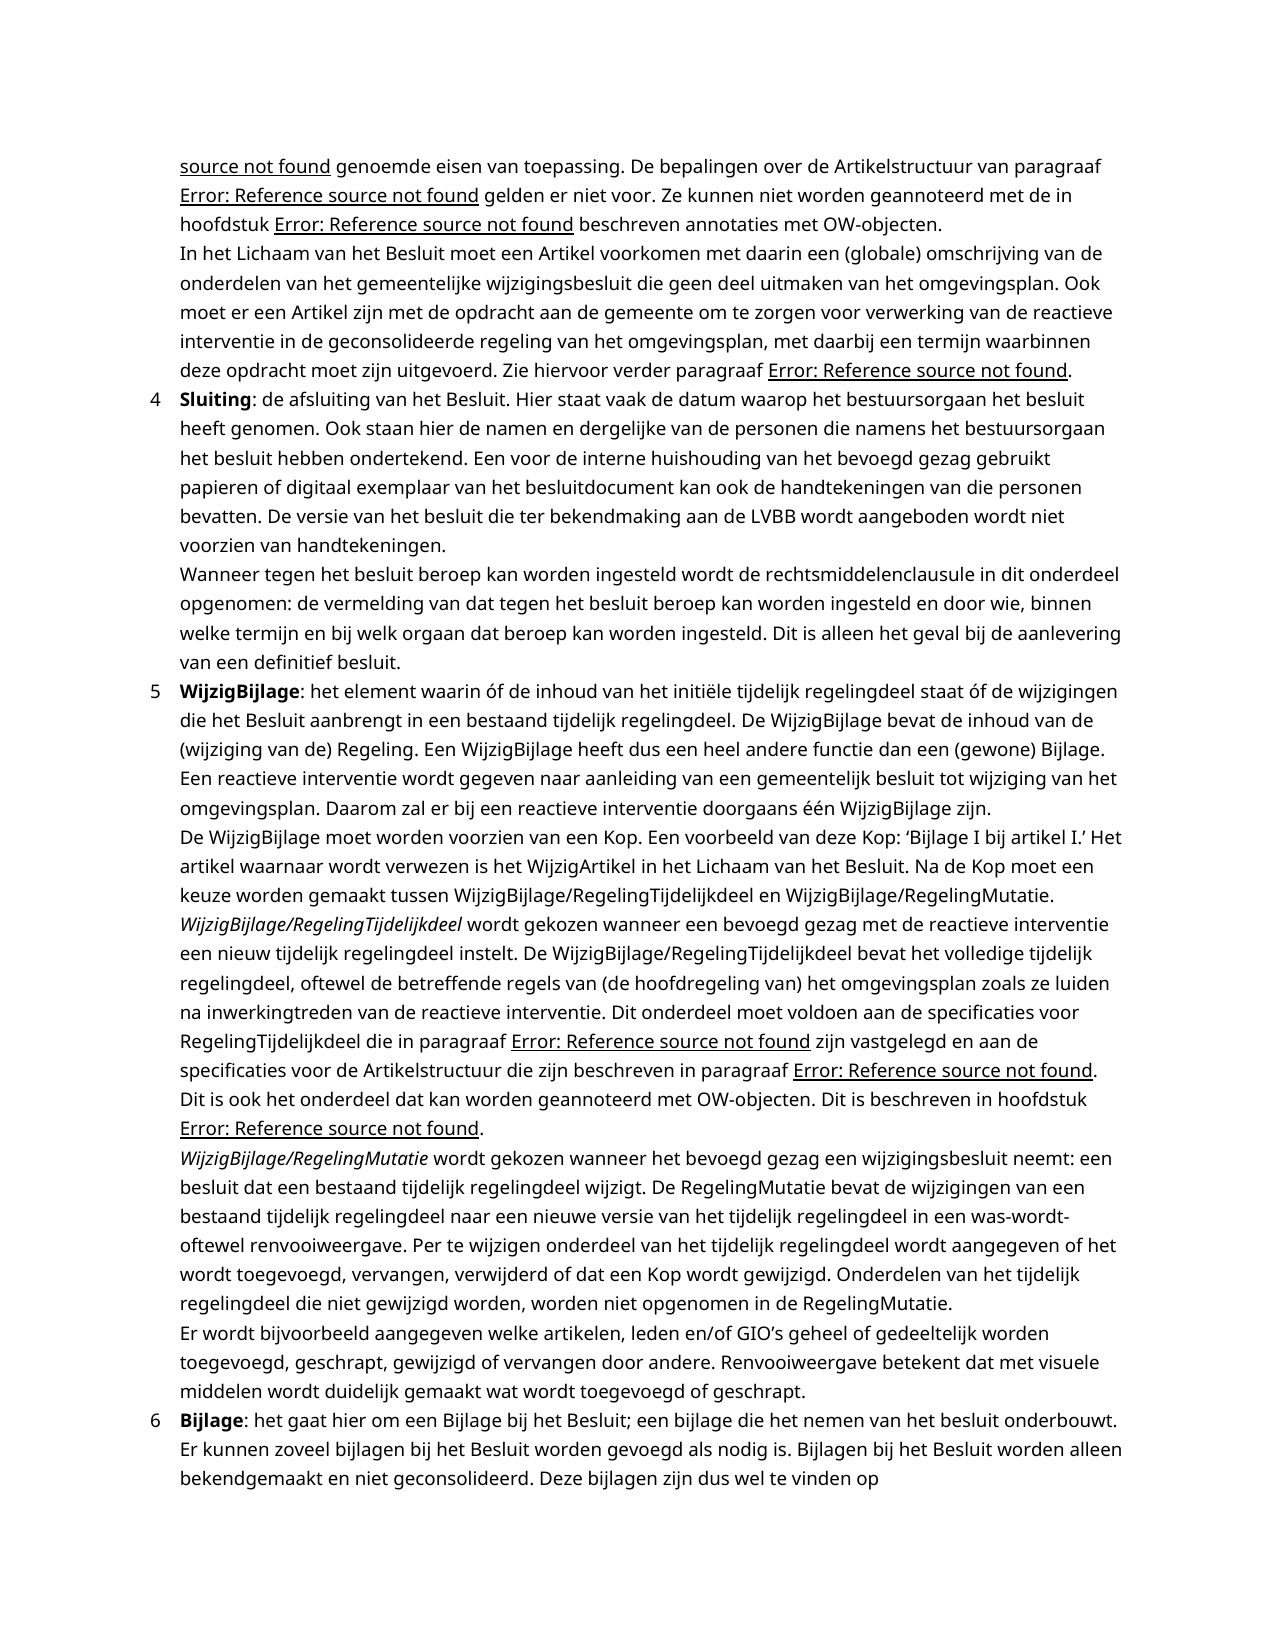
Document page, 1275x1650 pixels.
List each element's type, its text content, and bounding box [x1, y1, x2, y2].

text Sluiting: de afsluiting van het Besluit. Hier staat vaak de datum waarop het bestuursorgaan het besluit heeft genomen. Ook staan hier de namen en dergelijke van de personen die namens het bestuursorgaan het besluit hebben ondertekend. Een voor de interne huishouding van het bevoegd gezag gebruikt papieren of digitaal exemplaar van het besluitdocument kan ook de handtekeningen van die personen bevatten. De versie van het besluit die ter bekendmaking aan de LVBB wordt aangeboden wordt niet voorzien van handtekeningen. Wanneer tegen het besluit beroep kan worden ingesteld wordt de rechtsmiddelenclausule in dit onderdeel opgenomen: de vermelding van dat tegen het besluit beroep kan worden ingesteld en door wie, binnen welke termijn en bij welk orgaan dat beroep kan worden ingesteld. Dit is alleen het geval bij de aanlevering van een definitief besluit. [150, 383, 1125, 675]
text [150, 150, 1125, 383]
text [150, 1404, 1125, 1492]
